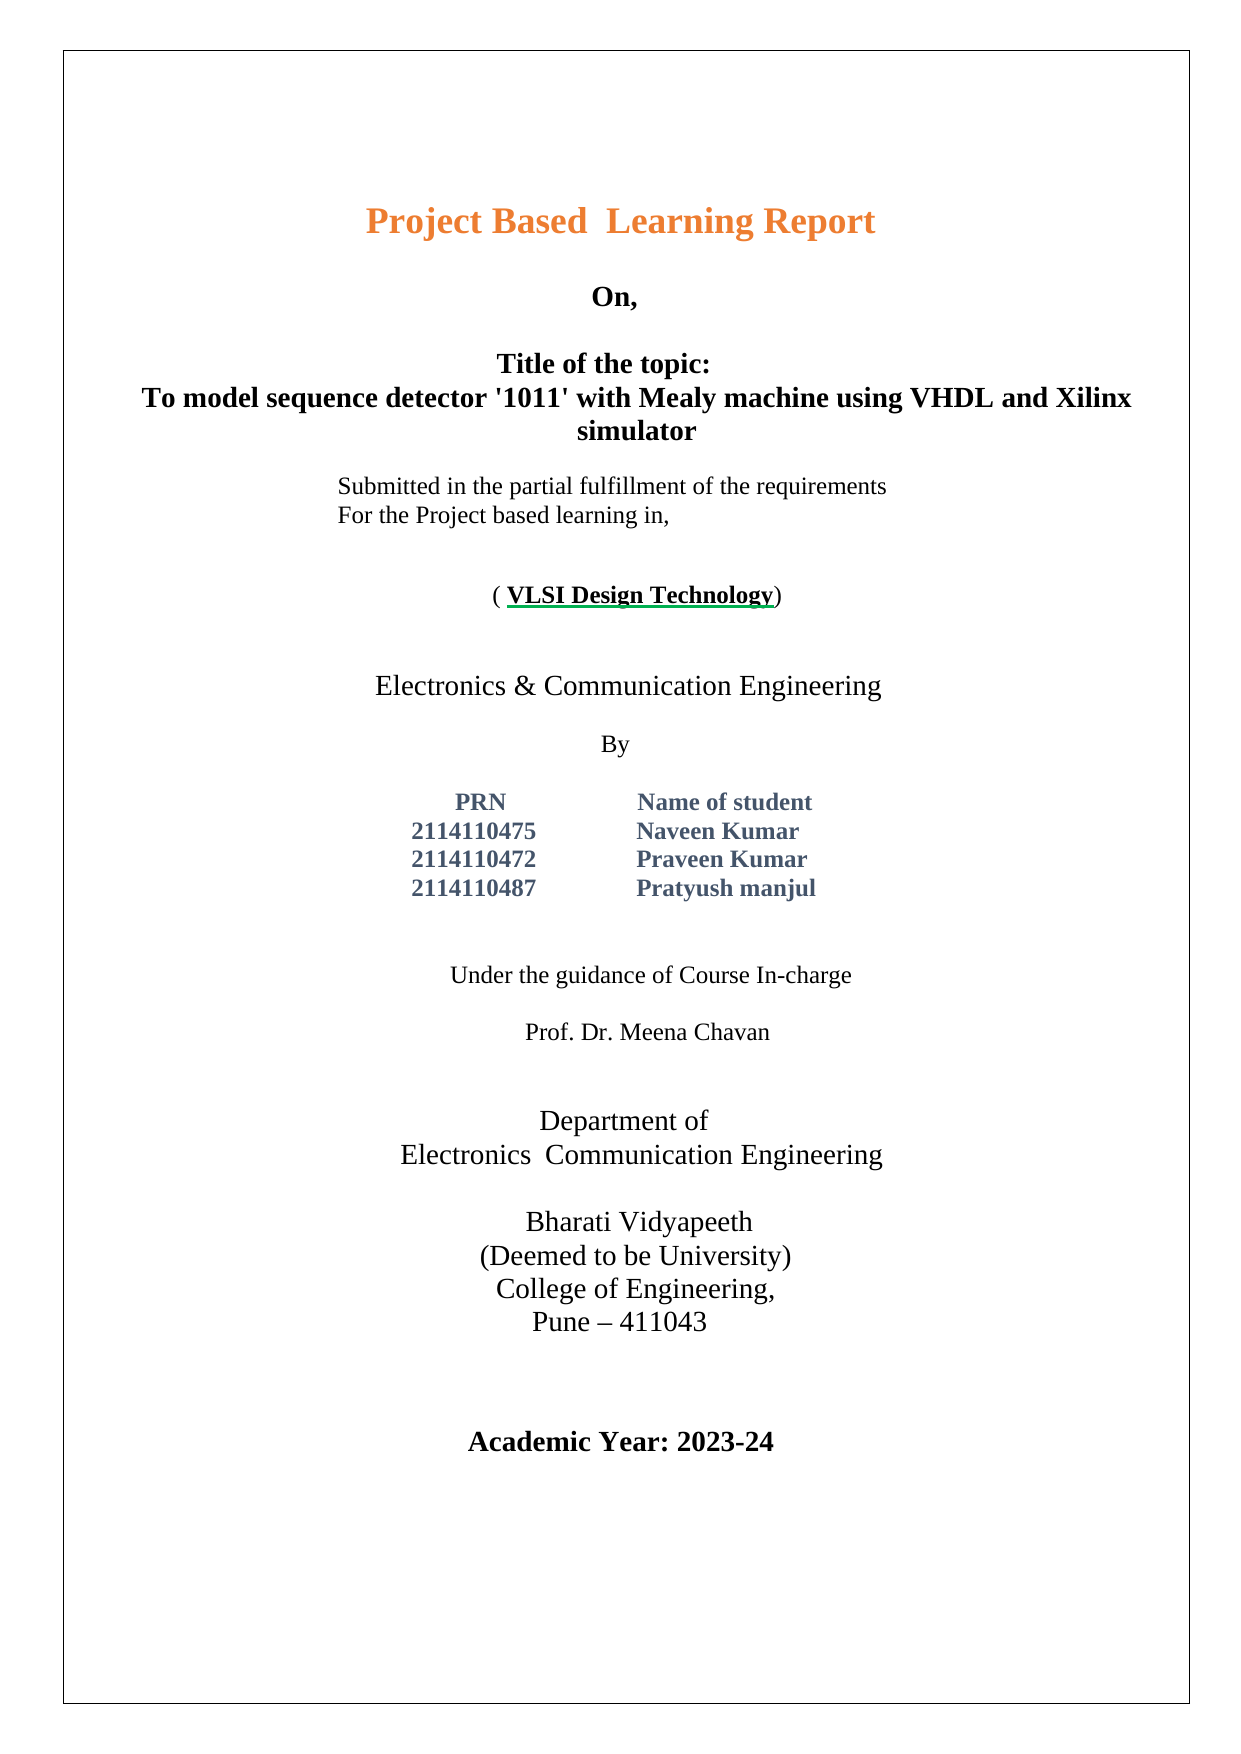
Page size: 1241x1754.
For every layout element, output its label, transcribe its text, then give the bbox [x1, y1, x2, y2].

text On, [205, 279, 1036, 313]
text Academic Year: 2023-24 [183, 1424, 1036, 1457]
text 2114110475 Naveen Kumar [380, 816, 1134, 844]
text Project Based Learning Report [205, 198, 1036, 241]
text 2114110487 Pratyush manjul [380, 873, 1134, 902]
text By [194, 729, 1036, 758]
text Submitted in the partial fulfillment of the requirements For the Project based learning in, [337, 471, 888, 528]
text Under the guidance of Course In-charge Prof. Dr. Meena Chavan [450, 960, 855, 1046]
text Electronics & Communication Engineering [375, 668, 1134, 701]
text ( VLSI Design Technology) [139, 581, 1134, 609]
text Title of the topic: [205, 346, 1036, 380]
text Pune – 411043 [202, 1305, 1036, 1338]
text To model sequence detector '1011' with Mealy machine using VHDL and Xilinx simulator [139, 380, 1134, 447]
text Department of [539, 1103, 1134, 1137]
text PRN Name of student [380, 787, 1134, 816]
text Bharati Vidyapeeth (Deemed to be University) College of Engineering, [479, 1204, 792, 1305]
text 2114110472 Praveen Kumar [380, 844, 1134, 873]
text Electronics Communication Engineering [400, 1137, 1134, 1171]
